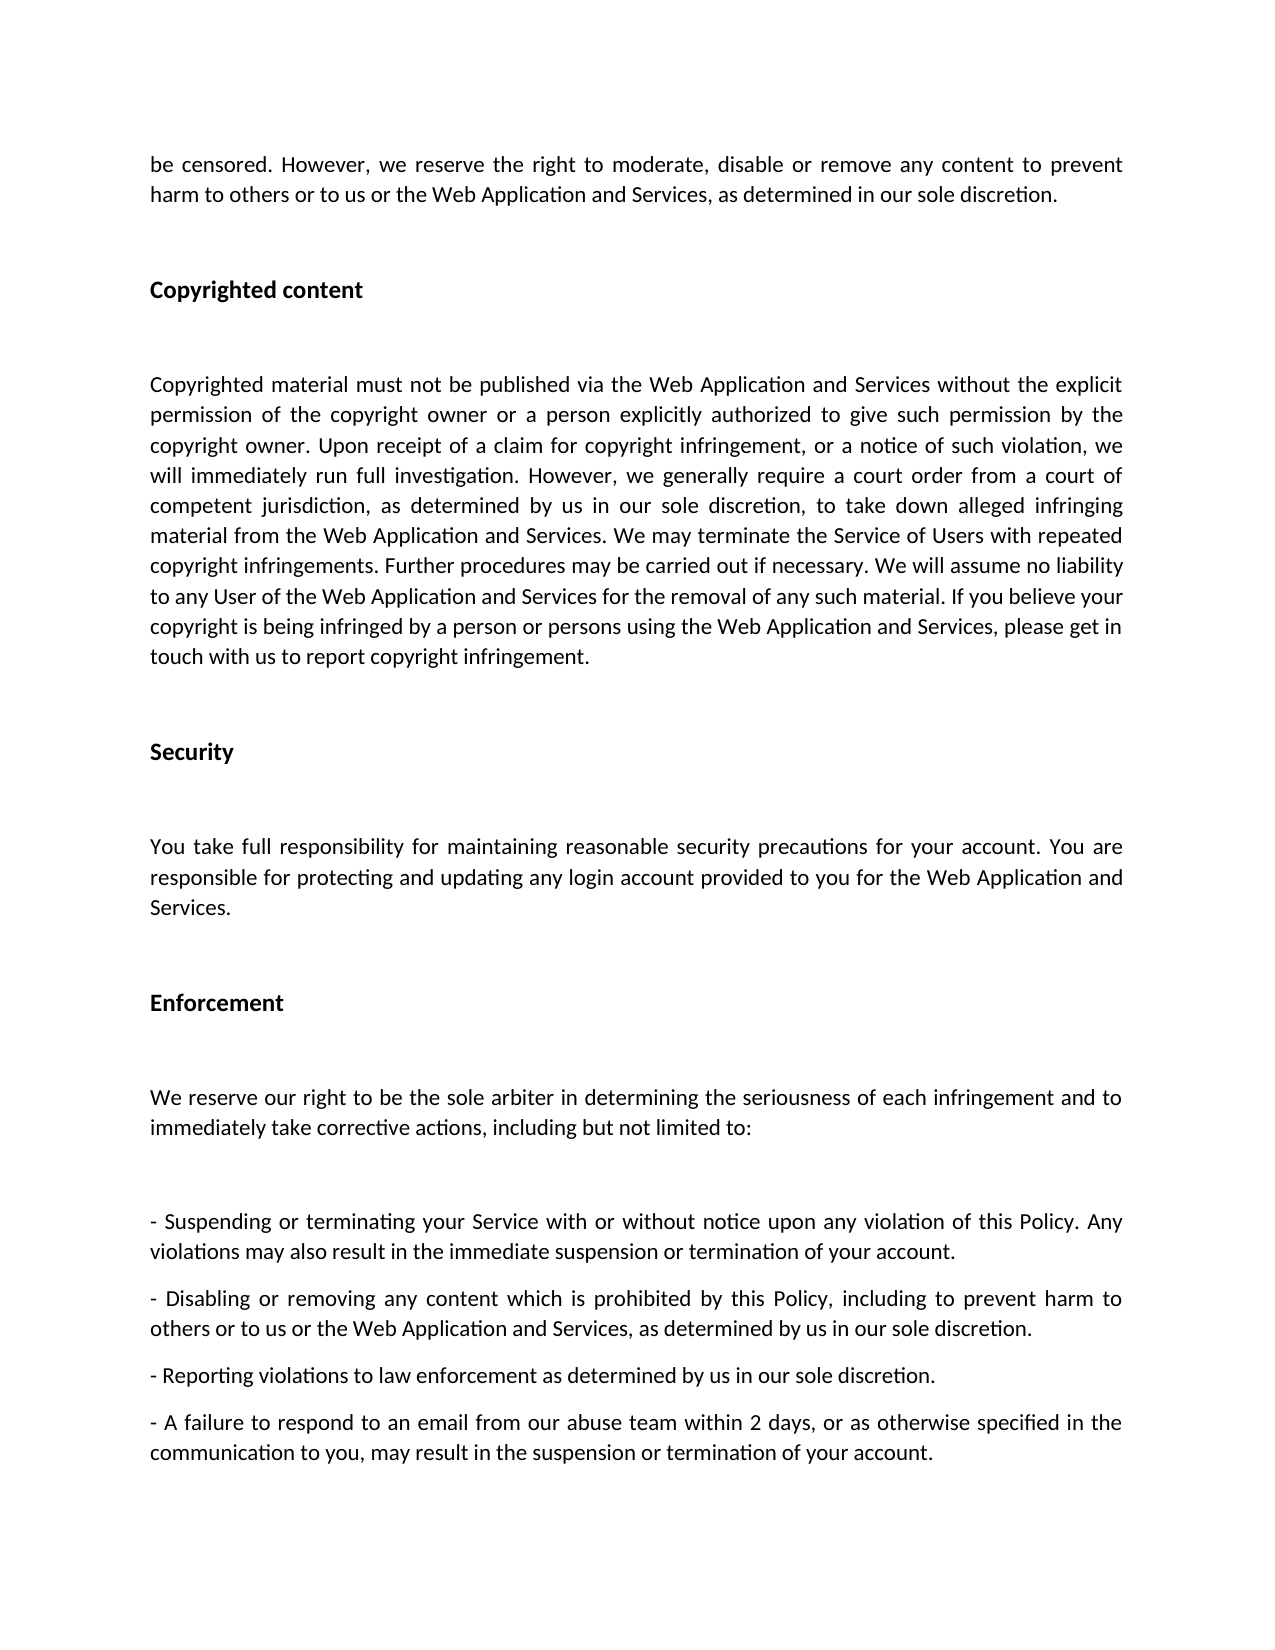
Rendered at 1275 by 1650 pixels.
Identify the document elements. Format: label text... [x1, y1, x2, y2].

text Enforcement [150, 987, 1125, 1017]
text We reserve our right to be the sole arbiter in determining the seriousness of each infringement and to immediately take corrective actions, including but not limited to: [150, 1083, 1125, 1141]
text - Suspending or terminating your Service with or without notice upon any violation of this Policy. Any violations may also result in the immediate suspension or termination of your account. [150, 1207, 1125, 1265]
text Copyrighted content [150, 274, 1125, 304]
text Security [150, 736, 1125, 767]
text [150, 150, 1125, 208]
text - Disabling or removing any content which is prohibited by this Policy, including to prevent harm to others or to us or the Web Application and Services, as determined by us in our sole discretion. [150, 1284, 1125, 1342]
text You take full responsibility for maintaining reasonable security precautions for your account. You are responsible for protecting and updating any login account provided to you for the Web Application and Services. [150, 832, 1125, 921]
text - A failure to respond to an email from our abuse team within 2 days, or as otherwise specified in the communication to you, may result in the suspension or termination of your account. [150, 1408, 1125, 1466]
text - Reporting violations to law enforcement as determined by us in our sole discretion. [150, 1361, 1125, 1389]
text Copyrighted material must not be published via the Web Application and Services without the explicit permission of the copyright owner or a person explicitly authorized to give such permission by the copyright owner. Upon receipt of a claim for copyright infringement, or a notice of such violation, we will immediately run full investigation. However, we generally require a court order from a court of competent jurisdiction, as determined by us in our sole discretion, to take down alleged infringing material from the Web Application and Services. We may terminate the Service of Users with repeated copyright infringements. Further procedures may be carried out if necessary. We will assume no liability to any User of the Web Application and Services for the removal of any such material. If you believe your copyright is being infringed by a person or persons using the Web Application and Services, please get in touch with us to report copyright infringement. [150, 370, 1125, 670]
